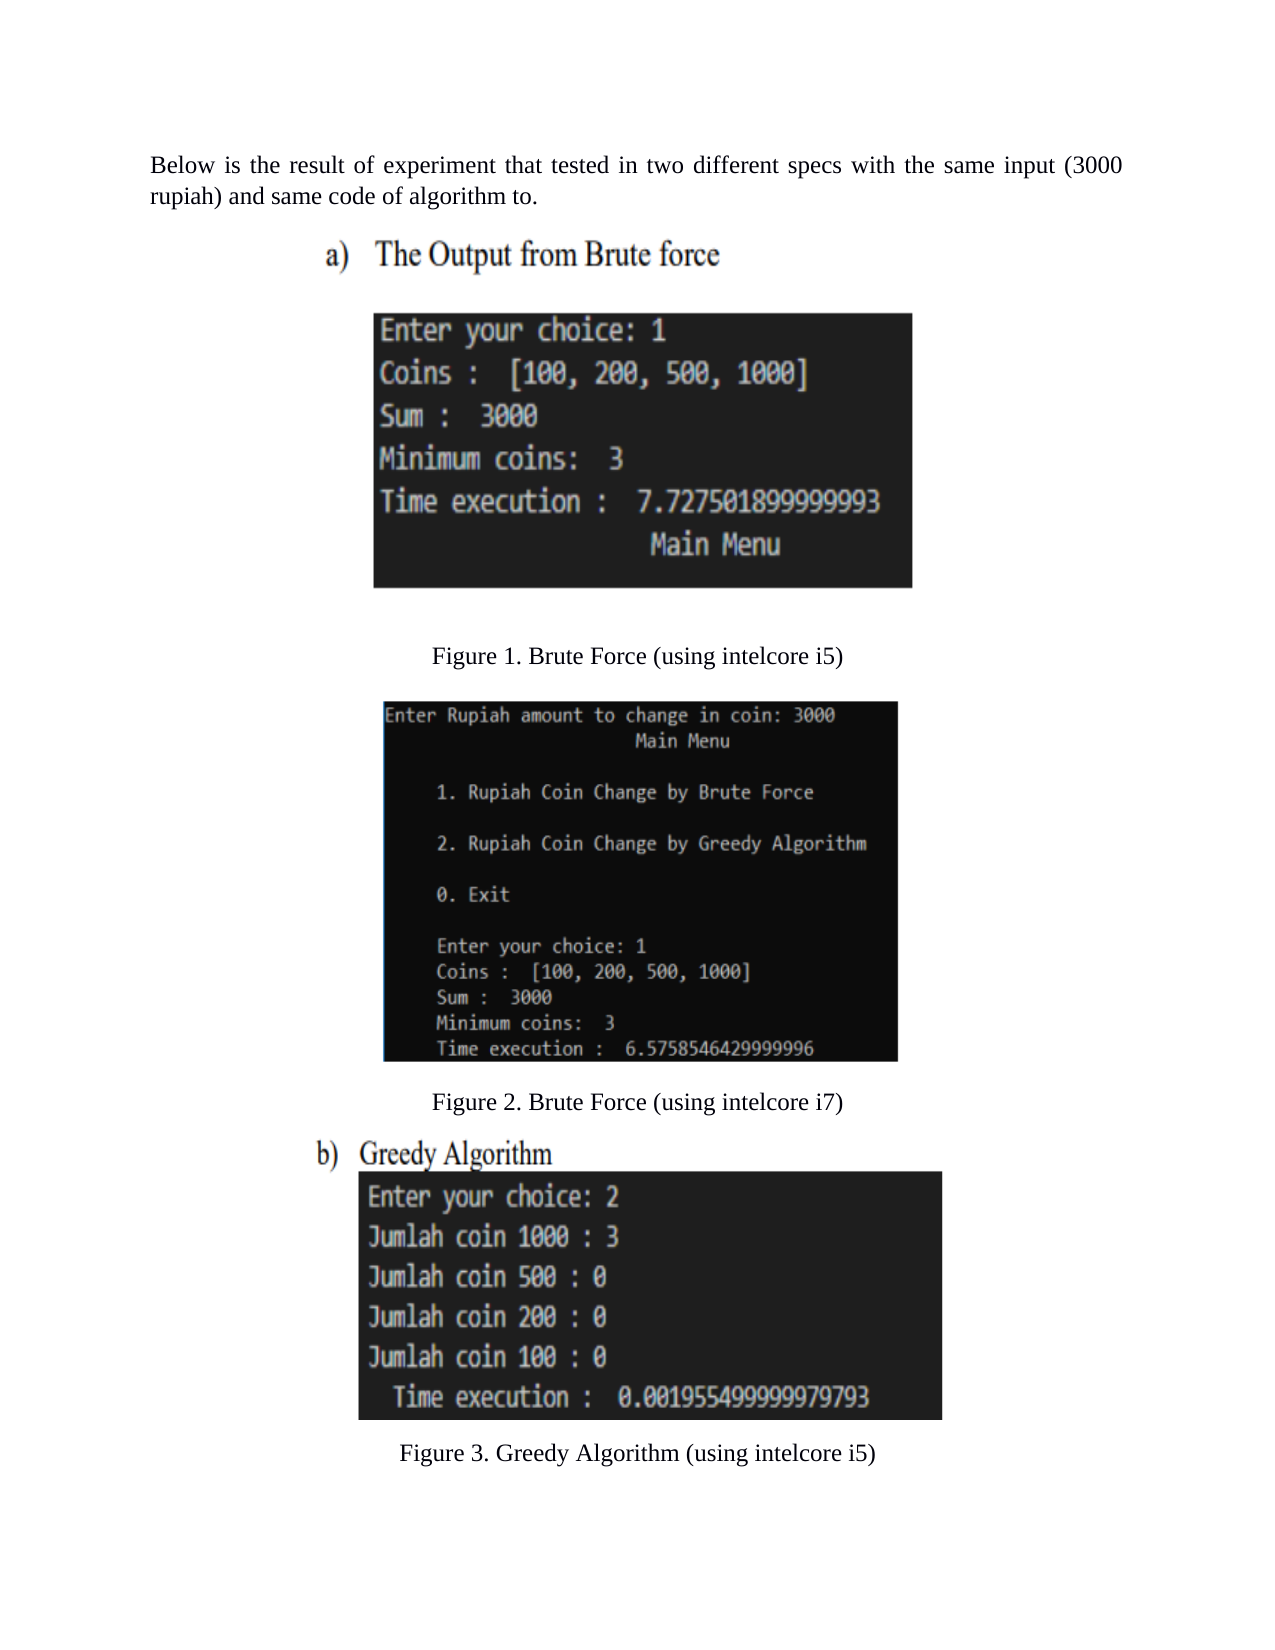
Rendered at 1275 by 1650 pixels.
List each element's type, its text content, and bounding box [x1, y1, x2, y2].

text Below is the result of experiment that tested in two different specs with the same input (3000 rupiah) and same code of algorithm to. [150, 150, 1125, 210]
text Figure 3. Greedy Algorithm (using intelcore i5) [150, 1438, 1125, 1467]
text Figure 1. Brute Force (using intelcore i5) [150, 641, 1125, 670]
picture [308, 1134, 967, 1420]
text Figure 2. Brute Force (using intelcore i7) [150, 1087, 1125, 1115]
picture [360, 689, 915, 1068]
picture [310, 228, 965, 623]
